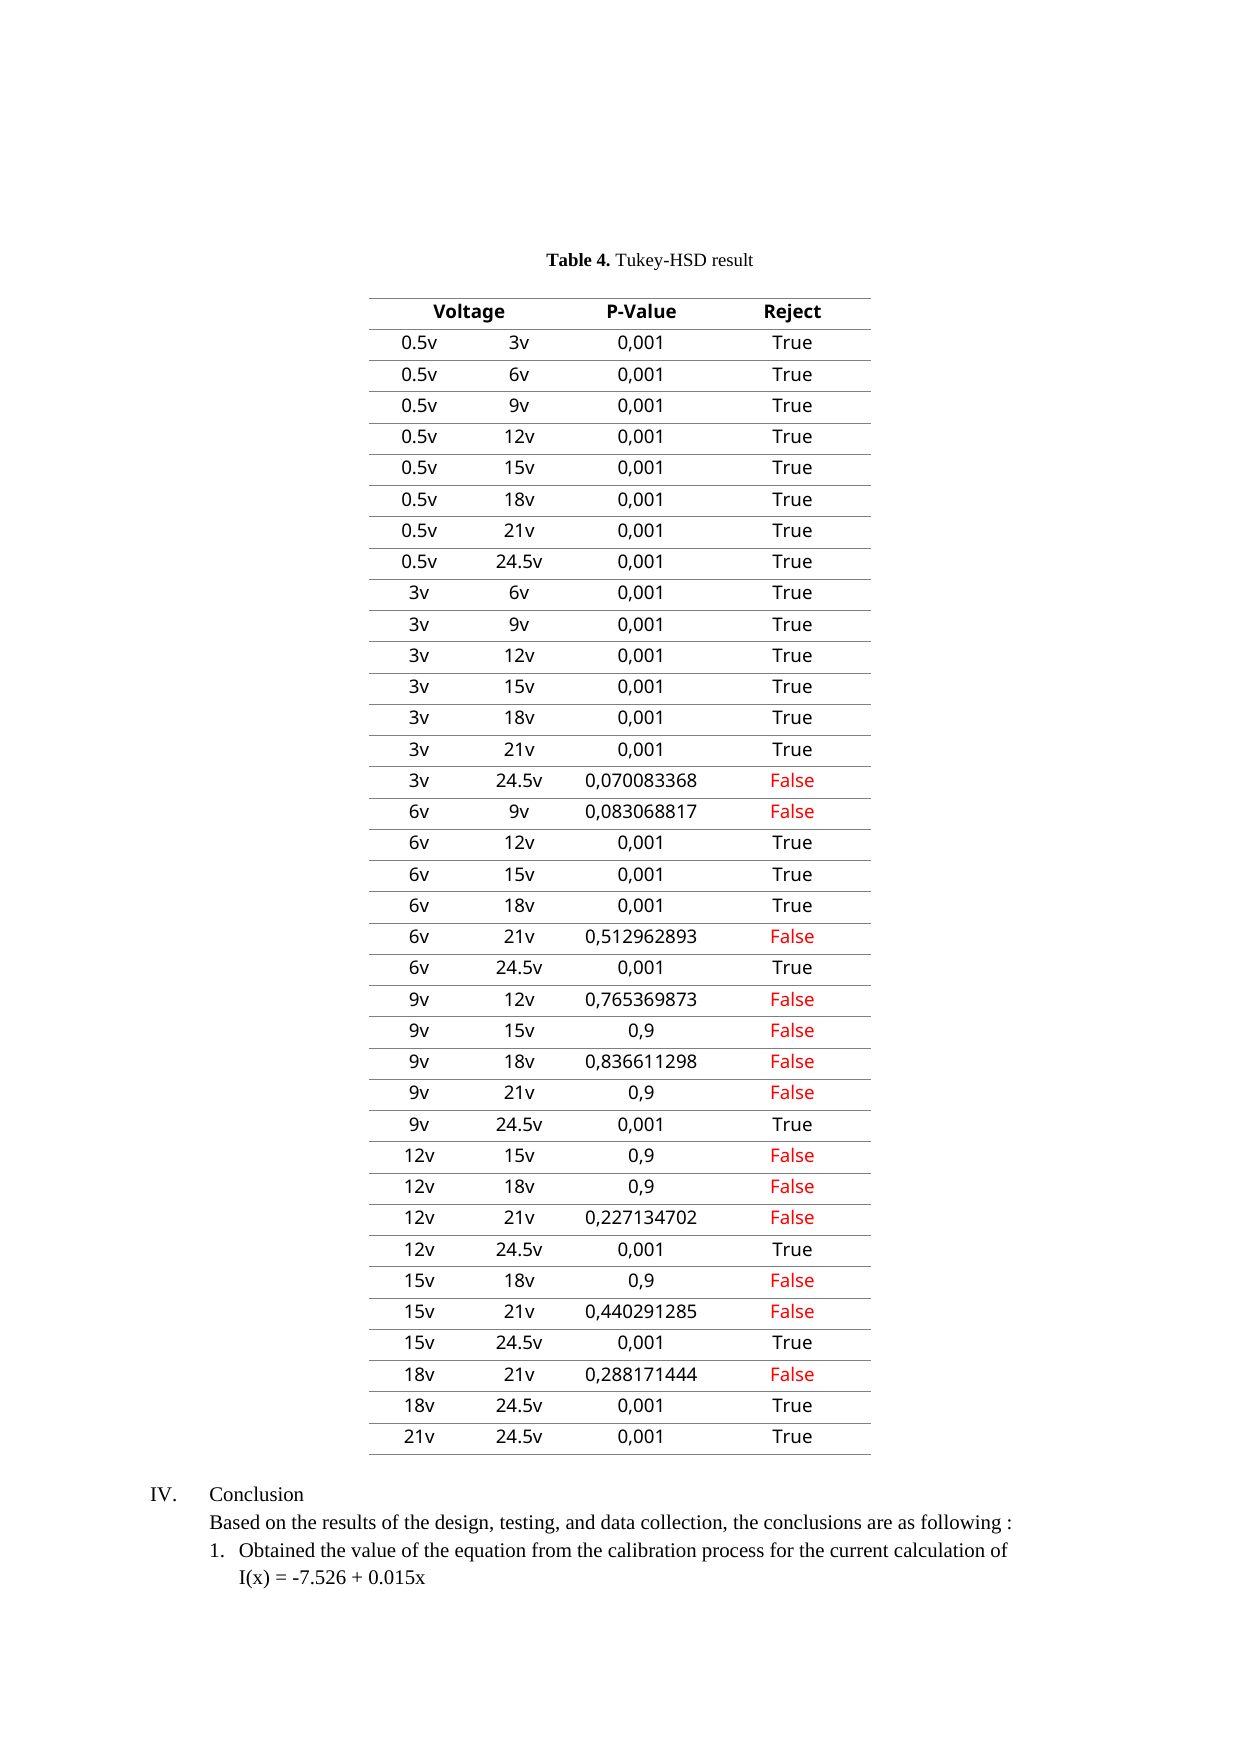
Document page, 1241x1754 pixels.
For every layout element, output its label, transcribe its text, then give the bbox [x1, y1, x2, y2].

table_cell False [713, 1174, 871, 1204]
table_cell False [713, 767, 871, 797]
table_cell 6v [369, 799, 469, 829]
table_cell 0,001 [569, 517, 713, 547]
list Conclusion [150, 1482, 1090, 1506]
table_cell 21v [369, 1424, 469, 1454]
table_cell 0,227134702 [569, 1205, 713, 1235]
table_cell True [713, 455, 871, 485]
table_cell 0,9 [569, 1174, 713, 1204]
table_cell 3v [369, 674, 469, 704]
text Table 4. Tukey-HSD result [209, 249, 1090, 271]
table_cell 9v [369, 1080, 469, 1110]
table_cell 15v [469, 455, 569, 485]
table_cell 12v [469, 424, 569, 454]
table_cell 9v [369, 1111, 469, 1141]
table_cell False [713, 986, 871, 1016]
table_cell 3v [369, 705, 469, 735]
table_cell 0.5v [369, 392, 469, 422]
table_cell 24.5v [469, 1111, 569, 1141]
table_cell False [713, 1299, 871, 1329]
table_cell 0,001 [569, 580, 713, 610]
table_cell 0,001 [569, 486, 713, 516]
table_cell True [713, 424, 871, 454]
table_cell 15v [369, 1299, 469, 1329]
table_cell 3v [369, 736, 469, 766]
table_cell 0,9 [569, 1142, 713, 1172]
table_cell 3v [369, 767, 469, 797]
table_cell 0,001 [569, 674, 713, 704]
table_cell 24.5v [469, 549, 569, 579]
table_cell 0,288171444 [569, 1361, 713, 1391]
table_cell 0,001 [569, 736, 713, 766]
table_cell True [713, 1392, 871, 1422]
table_cell 21v [469, 517, 569, 547]
table_cell 0,001 [569, 455, 713, 485]
table_cell 12v [369, 1174, 469, 1204]
table_cell 0.5v [369, 330, 469, 360]
table_header P-Value [569, 299, 713, 329]
table_cell 6v [469, 361, 569, 391]
table_cell 18v [469, 705, 569, 735]
table_cell True [713, 517, 871, 547]
text I(x) = -7.526 + 0.015x [209, 1565, 1090, 1589]
table_cell 24.5v [469, 955, 569, 985]
table_cell 18v [469, 1049, 569, 1079]
table_cell True [713, 955, 871, 985]
table_cell False [713, 799, 871, 829]
table_cell 0,001 [569, 424, 713, 454]
table_cell 15v [469, 1017, 569, 1047]
table_cell 0,9 [569, 1017, 713, 1047]
table_cell 18v [469, 1174, 569, 1204]
table_cell 6v [469, 580, 569, 610]
table_cell 9v [469, 611, 569, 641]
table_cell 18v [469, 1267, 569, 1297]
table_cell 21v [469, 736, 569, 766]
table_cell False [713, 1361, 871, 1391]
table_cell 0,001 [569, 549, 713, 579]
table_cell 0,001 [569, 1424, 713, 1454]
table_cell True [713, 830, 871, 860]
table_cell 0.5v [369, 361, 469, 391]
table_cell 21v [469, 1080, 569, 1110]
table_cell 24.5v [469, 1236, 569, 1266]
table_cell 6v [369, 955, 469, 985]
table_cell 0,001 [569, 1330, 713, 1360]
table_cell True [713, 892, 871, 922]
table_cell 0,001 [569, 611, 713, 641]
table_cell 12v [369, 1142, 469, 1172]
table_cell 0,001 [569, 1392, 713, 1422]
table_cell 15v [369, 1330, 469, 1360]
table_cell 0,001 [569, 1111, 713, 1141]
table_cell True [713, 642, 871, 672]
table_cell 0,001 [569, 861, 713, 891]
table_cell True [713, 486, 871, 516]
table_cell True [713, 1236, 871, 1266]
table_cell True [713, 705, 871, 735]
table_cell 15v [469, 1142, 569, 1172]
table_cell True [713, 1330, 871, 1360]
table_cell 0,765369873 [569, 986, 713, 1016]
table_cell 3v [469, 330, 569, 360]
table_cell 0,001 [569, 955, 713, 985]
table_cell 0,001 [569, 830, 713, 860]
table_cell True [713, 674, 871, 704]
table_cell 9v [369, 986, 469, 1016]
table_cell 21v [469, 924, 569, 954]
table_cell 3v [369, 642, 469, 672]
table_cell 0,083068817 [569, 799, 713, 829]
table_cell True [713, 736, 871, 766]
table_cell True [713, 549, 871, 579]
table_cell 12v [469, 986, 569, 1016]
table_cell 24.5v [469, 1424, 569, 1454]
table_cell 18v [469, 486, 569, 516]
table_cell True [713, 1424, 871, 1454]
table_header Reject [713, 299, 871, 329]
table_cell True [713, 392, 871, 422]
table_cell False [713, 1049, 871, 1079]
table_cell 0,001 [569, 1236, 713, 1266]
table_cell False [713, 1017, 871, 1047]
table_cell True [713, 611, 871, 641]
table_cell 0,836611298 [569, 1049, 713, 1079]
table_cell 21v [469, 1299, 569, 1329]
table_cell False [713, 924, 871, 954]
table_cell True [713, 861, 871, 891]
table_cell 0,001 [569, 642, 713, 672]
table_cell 15v [369, 1267, 469, 1297]
table_cell 18v [369, 1392, 469, 1422]
table_cell 0.5v [369, 486, 469, 516]
table_cell 12v [369, 1236, 469, 1266]
table_cell 12v [369, 1205, 469, 1235]
table_cell 0,001 [569, 330, 713, 360]
table_cell 15v [469, 861, 569, 891]
table_cell True [713, 361, 871, 391]
table_cell 0,001 [569, 705, 713, 735]
table_cell 9v [369, 1017, 469, 1047]
table_cell 21v [469, 1361, 569, 1391]
table_cell 0,001 [569, 361, 713, 391]
table_cell 15v [469, 674, 569, 704]
table_cell 0.5v [369, 549, 469, 579]
table_cell False [713, 1205, 871, 1235]
list Based on the results of the design, testing, and data collection, the conclusions are as following : [209, 1510, 1090, 1534]
table_cell 6v [369, 830, 469, 860]
table_cell 9v [469, 799, 569, 829]
table_cell False [713, 1142, 871, 1172]
table_cell 24.5v [469, 1392, 569, 1422]
table_cell 0,440291285 [569, 1299, 713, 1329]
table_cell 0,001 [569, 392, 713, 422]
table_cell 0,001 [569, 892, 713, 922]
table_cell False [713, 1080, 871, 1110]
table_cell 0,9 [569, 1080, 713, 1110]
table_cell 3v [369, 611, 469, 641]
table_cell True [713, 330, 871, 360]
table_cell True [713, 580, 871, 610]
table_cell 3v [369, 580, 469, 610]
table_cell 9v [469, 392, 569, 422]
table_cell 18v [369, 1361, 469, 1391]
table_cell 0.5v [369, 455, 469, 485]
table_cell 0,070083368 [569, 767, 713, 797]
table_cell 12v [469, 642, 569, 672]
table_cell 6v [369, 892, 469, 922]
table_cell 0.5v [369, 424, 469, 454]
list Obtained the value of the equation from the calibration process for the current calculation of [209, 1537, 1090, 1562]
table_cell 0.5v [369, 517, 469, 547]
table_cell True [713, 1111, 871, 1141]
table_cell 6v [369, 861, 469, 891]
table_cell 6v [369, 924, 469, 954]
table_header Voltage [369, 299, 569, 329]
table_cell 18v [469, 892, 569, 922]
table_cell 12v [469, 830, 569, 860]
table_cell 21v [469, 1205, 569, 1235]
table_cell 0,9 [569, 1267, 713, 1297]
table_cell 0,512962893 [569, 924, 713, 954]
table_cell 24.5v [469, 767, 569, 797]
table_cell 9v [369, 1049, 469, 1079]
table_cell False [713, 1267, 871, 1297]
table_cell 24.5v [469, 1330, 569, 1360]
